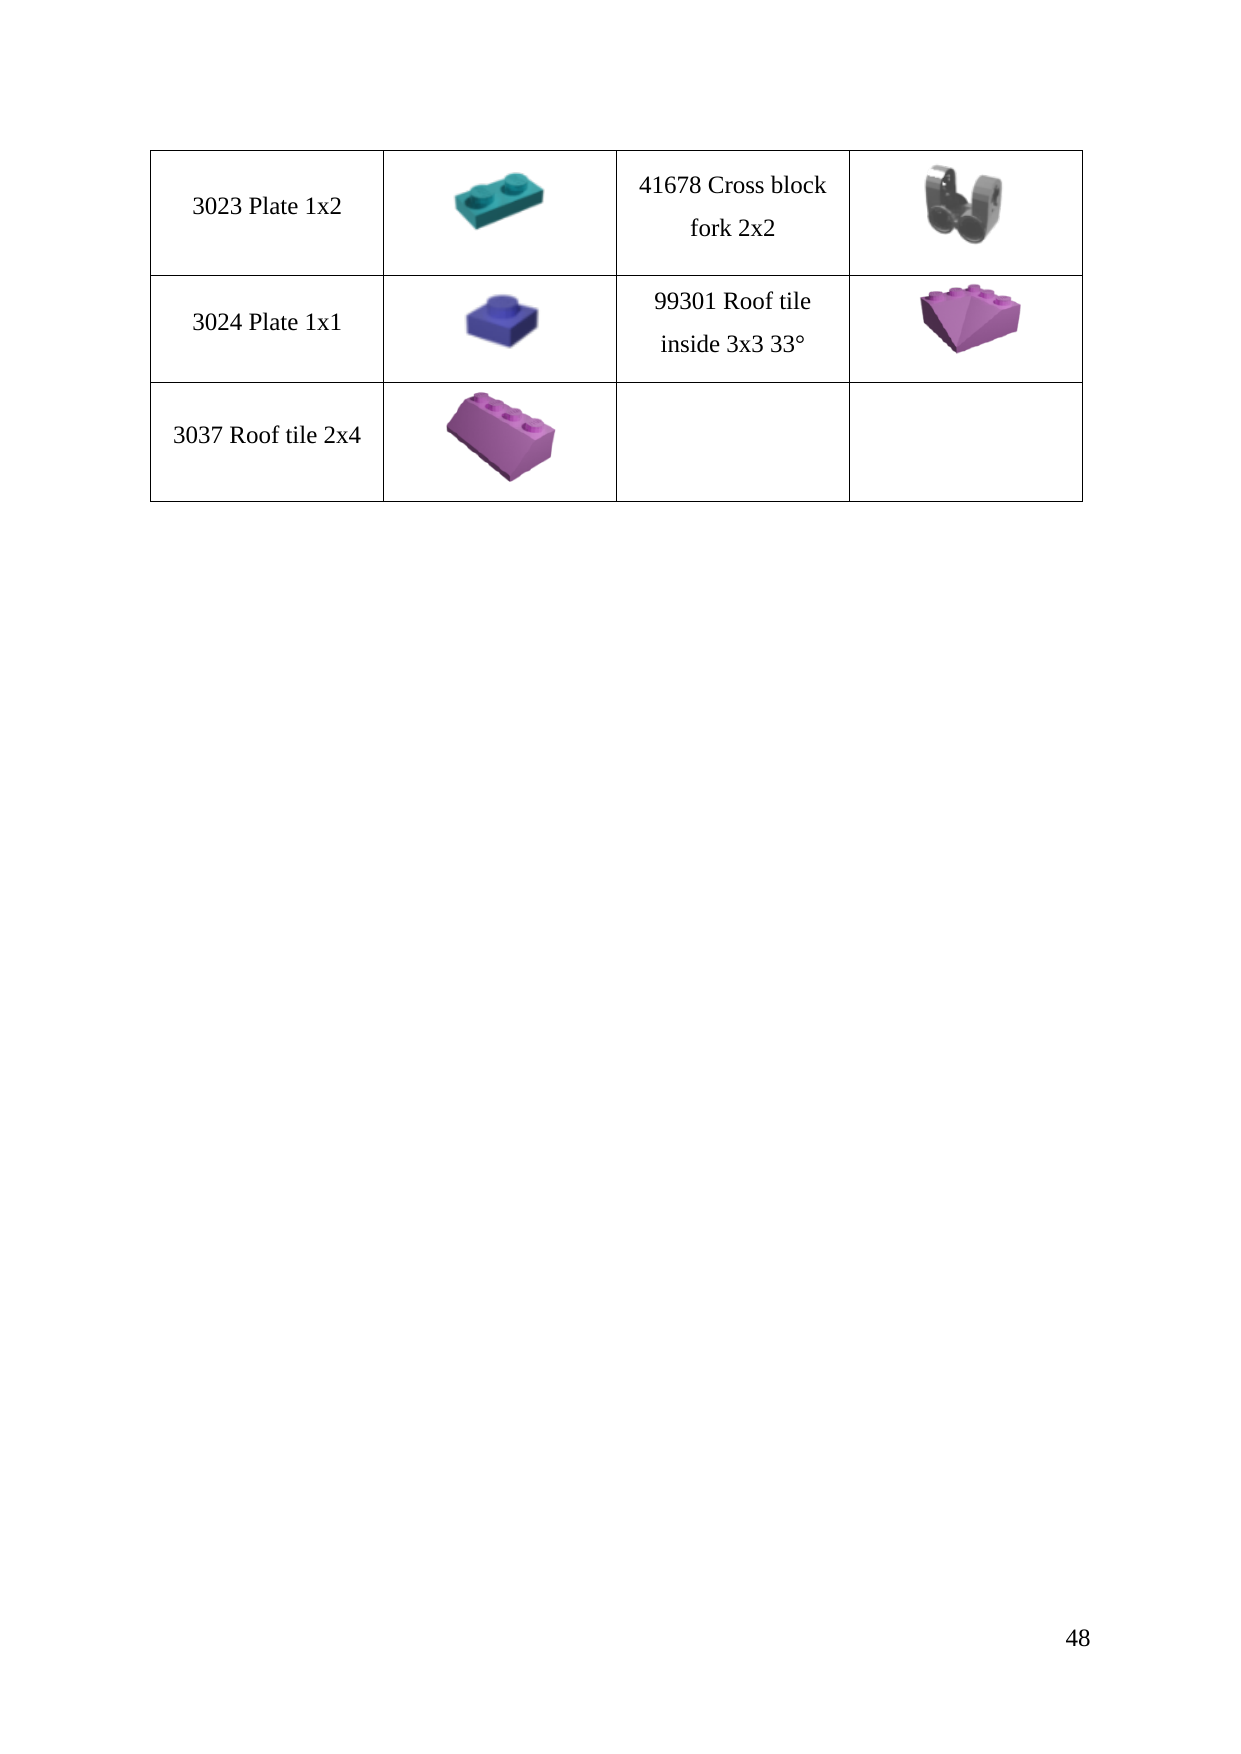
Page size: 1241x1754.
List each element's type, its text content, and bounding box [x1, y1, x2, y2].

table_cell 3024 Plate 1x1 [151, 276, 383, 382]
table_cell [384, 276, 616, 382]
table_cell [384, 383, 616, 501]
table_cell [384, 151, 616, 275]
picture [906, 151, 1025, 261]
table_cell 3023 Plate 1x2 [151, 151, 383, 275]
table_cell [850, 276, 1082, 382]
picture [440, 383, 559, 487]
picture [440, 156, 559, 256]
picture [440, 277, 559, 367]
table_cell [850, 383, 1082, 501]
table_cell 99301 Roof tile inside 3x3 33° [617, 276, 849, 382]
picture [906, 275, 1025, 368]
table_cell 3037 Roof tile 2x4 [151, 383, 383, 501]
table_cell [617, 383, 849, 501]
table_cell [850, 151, 1082, 275]
table_cell 41678 Cross block fork 2x2 [617, 151, 849, 275]
